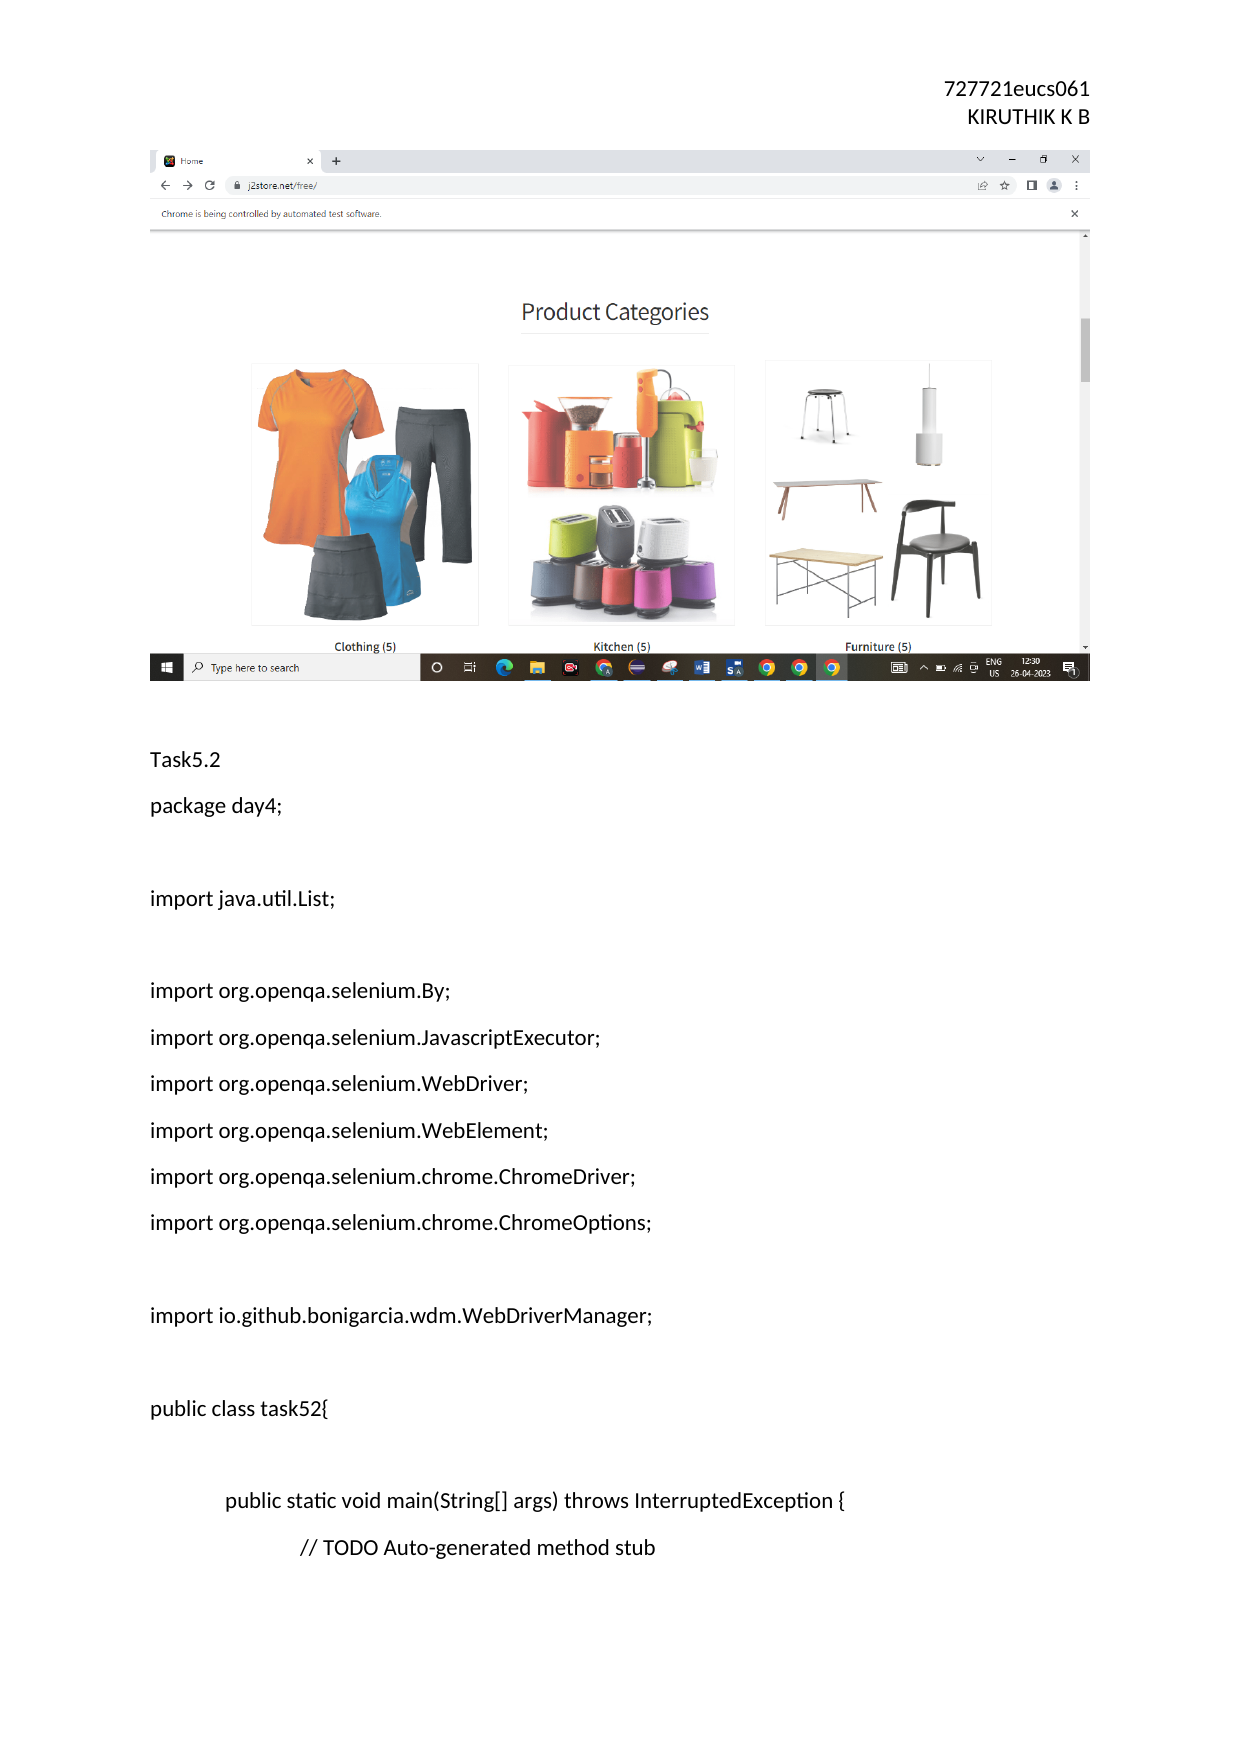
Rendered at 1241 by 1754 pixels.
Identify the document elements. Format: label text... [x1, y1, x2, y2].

text import org.openqa.selenium.WebDriver; [150, 1069, 1090, 1097]
text import org.openqa.selenium.chrome.ChromeOptions; [150, 1208, 1090, 1236]
text import org.openqa.selenium.By; [150, 977, 1090, 1005]
text import org.openqa.selenium.WebElement; [150, 1116, 1090, 1144]
text public class task52{ [150, 1394, 1090, 1422]
text import org.openqa.selenium.chrome.ChromeDriver; [150, 1162, 1090, 1190]
text import org.openqa.selenium.JavascriptExecutor; [150, 1023, 1090, 1051]
picture [150, 150, 1090, 681]
text public static void main(String[] args) throws InterruptedException { [150, 1487, 1090, 1514]
text package day4; [150, 791, 1090, 819]
text import io.github.bonigarcia.wdm.WebDriverManager; [150, 1301, 1090, 1329]
text import java.util.List; [150, 884, 1090, 912]
text // TODO Auto-generated method stub [150, 1533, 1090, 1561]
text Task5.2 [150, 745, 1090, 773]
